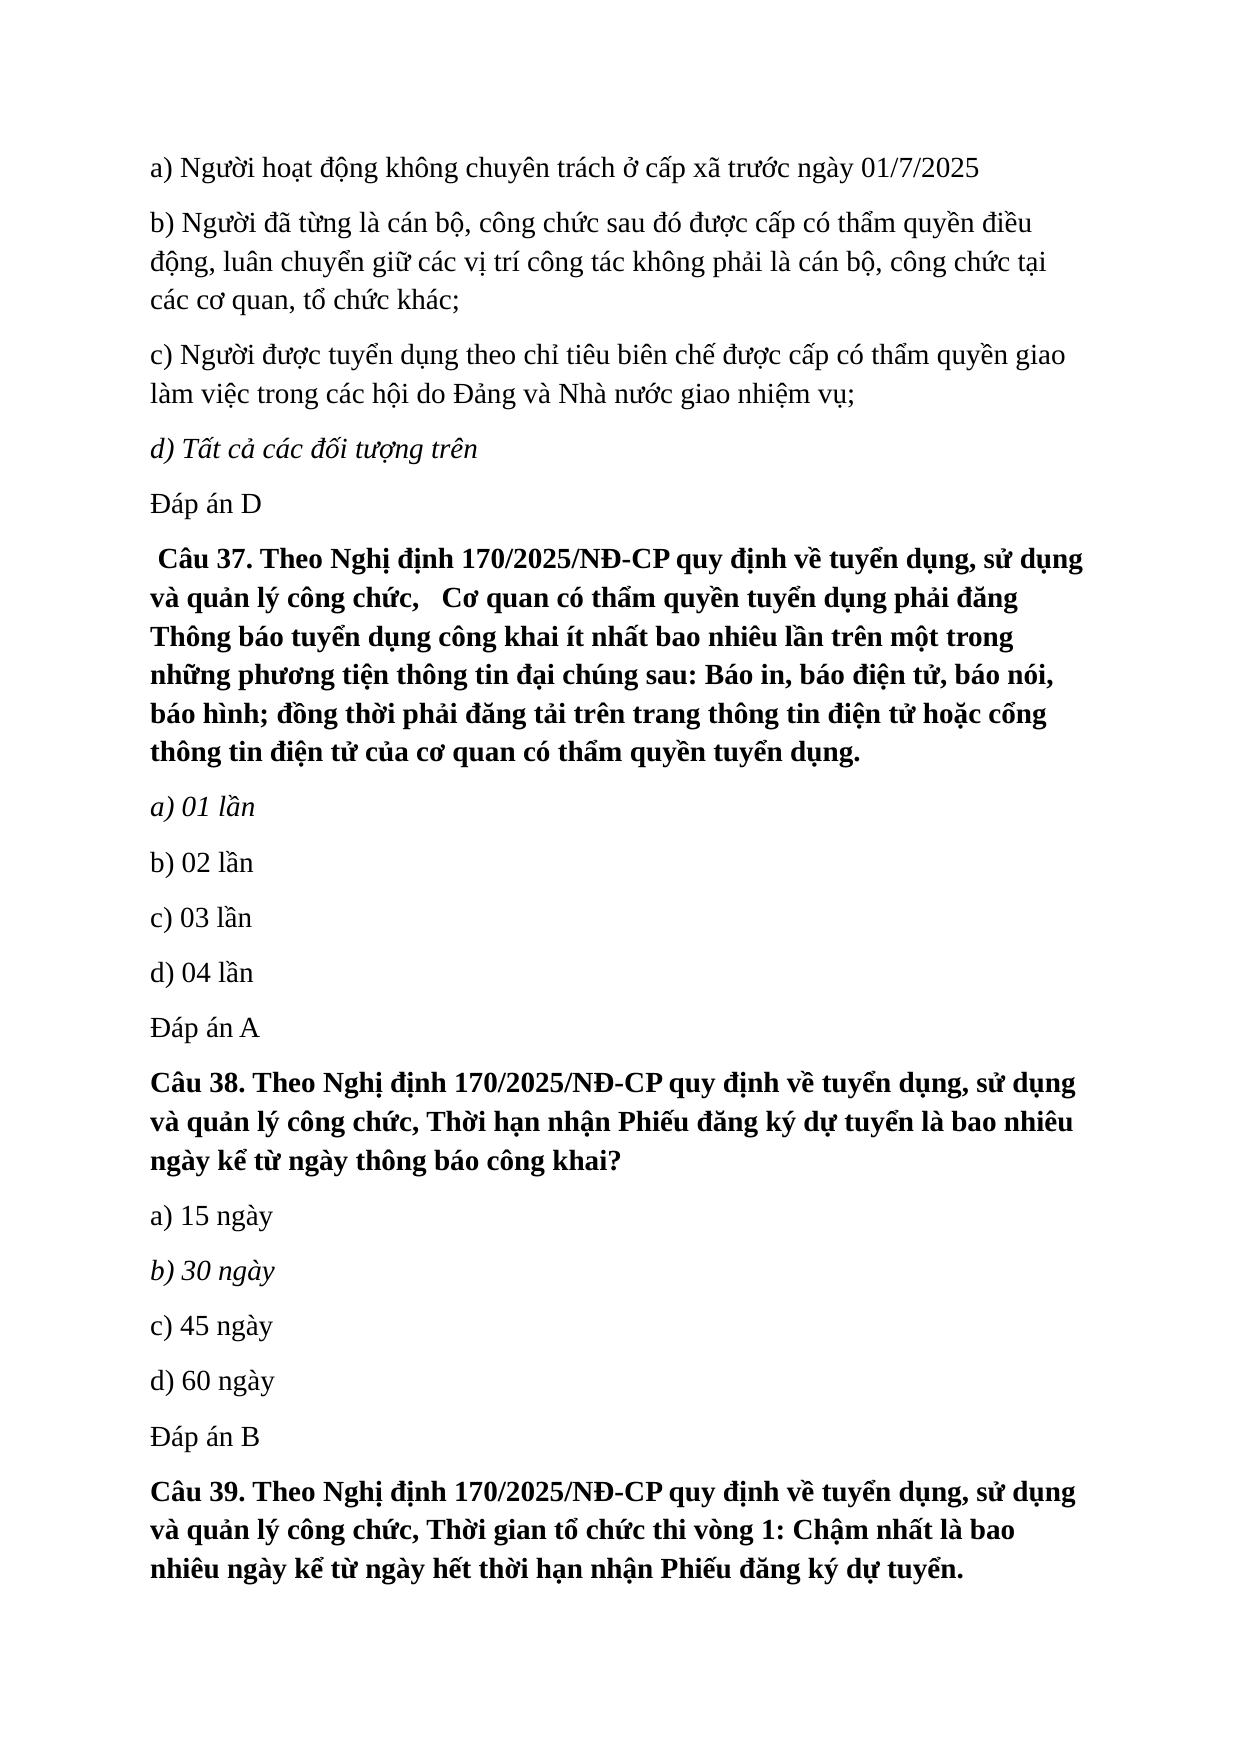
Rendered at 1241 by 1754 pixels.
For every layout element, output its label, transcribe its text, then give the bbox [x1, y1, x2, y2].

text b) Người đã từng là cán bộ, công chức sau đó được cấp có thẩm quyền điều động, luân chuyển giữ các vị trí công tác không phải là cán bộ, công chức tại các cơ quan, tổ chức khác; [150, 205, 1090, 316]
text a) 01 lần [150, 789, 1090, 823]
text Đáp án D [150, 486, 1090, 520]
text c) 03 lần [150, 900, 1090, 933]
text a) Người hoạt động không chuyên trách ở cấp xã trước ngày 01/7/2025 [150, 150, 1090, 183]
text Câu 37. Theo Nghị định 170/2025/NĐ-CP quy định về tuyển dụng, sử dụng và quản lý công chức, Cơ quan có thẩm quyền tuyển dụng phải đăng Thông báo tuyển dụng công khai ít nhất bao nhiêu lần trên một trong những phương tiện thông tin đại chúng sau: Báo in, báo điện tử, báo nói, báo hình; đồng thời phải đăng tải trên trang thông tin điện tử hoặc cổng thông tin điện tử của cơ quan có thẩm quyền tuyển dụng. [150, 542, 1090, 768]
text Câu 39. Theo Nghị định 170/2025/NĐ-CP quy định về tuyển dụng, sử dụng và quản lý công chức, Thời gian tổ chức thi vòng 1: Chậm nhất là bao nhiêu ngày kể từ ngày hết thời hạn nhận Phiếu đăng ký dự tuyển. [150, 1474, 1090, 1584]
text Đáp án B [150, 1419, 1090, 1452]
text b) 30 ngày [150, 1253, 1090, 1287]
text c) Người được tuyển dụng theo chỉ tiêu biên chế được cấp có thẩm quyền giao làm việc trong các hội do Đảng và Nhà nước giao nhiệm vụ; [150, 337, 1090, 409]
text d) Tất cả các đối tượng trên [150, 431, 1090, 465]
text d) 04 lần [150, 955, 1090, 989]
text c) 45 ngày [150, 1308, 1090, 1342]
text d) 60 ngày [150, 1363, 1090, 1397]
text a) 15 ngày [150, 1198, 1090, 1231]
text b) 02 lần [150, 845, 1090, 878]
text Đáp án A [150, 1010, 1090, 1044]
text Câu 38. Theo Nghị định 170/2025/NĐ-CP quy định về tuyển dụng, sử dụng và quản lý công chức, Thời hạn nhận Phiếu đăng ký dự tuyển là bao nhiêu ngày kể từ ngày thông báo công khai? [150, 1066, 1090, 1176]
